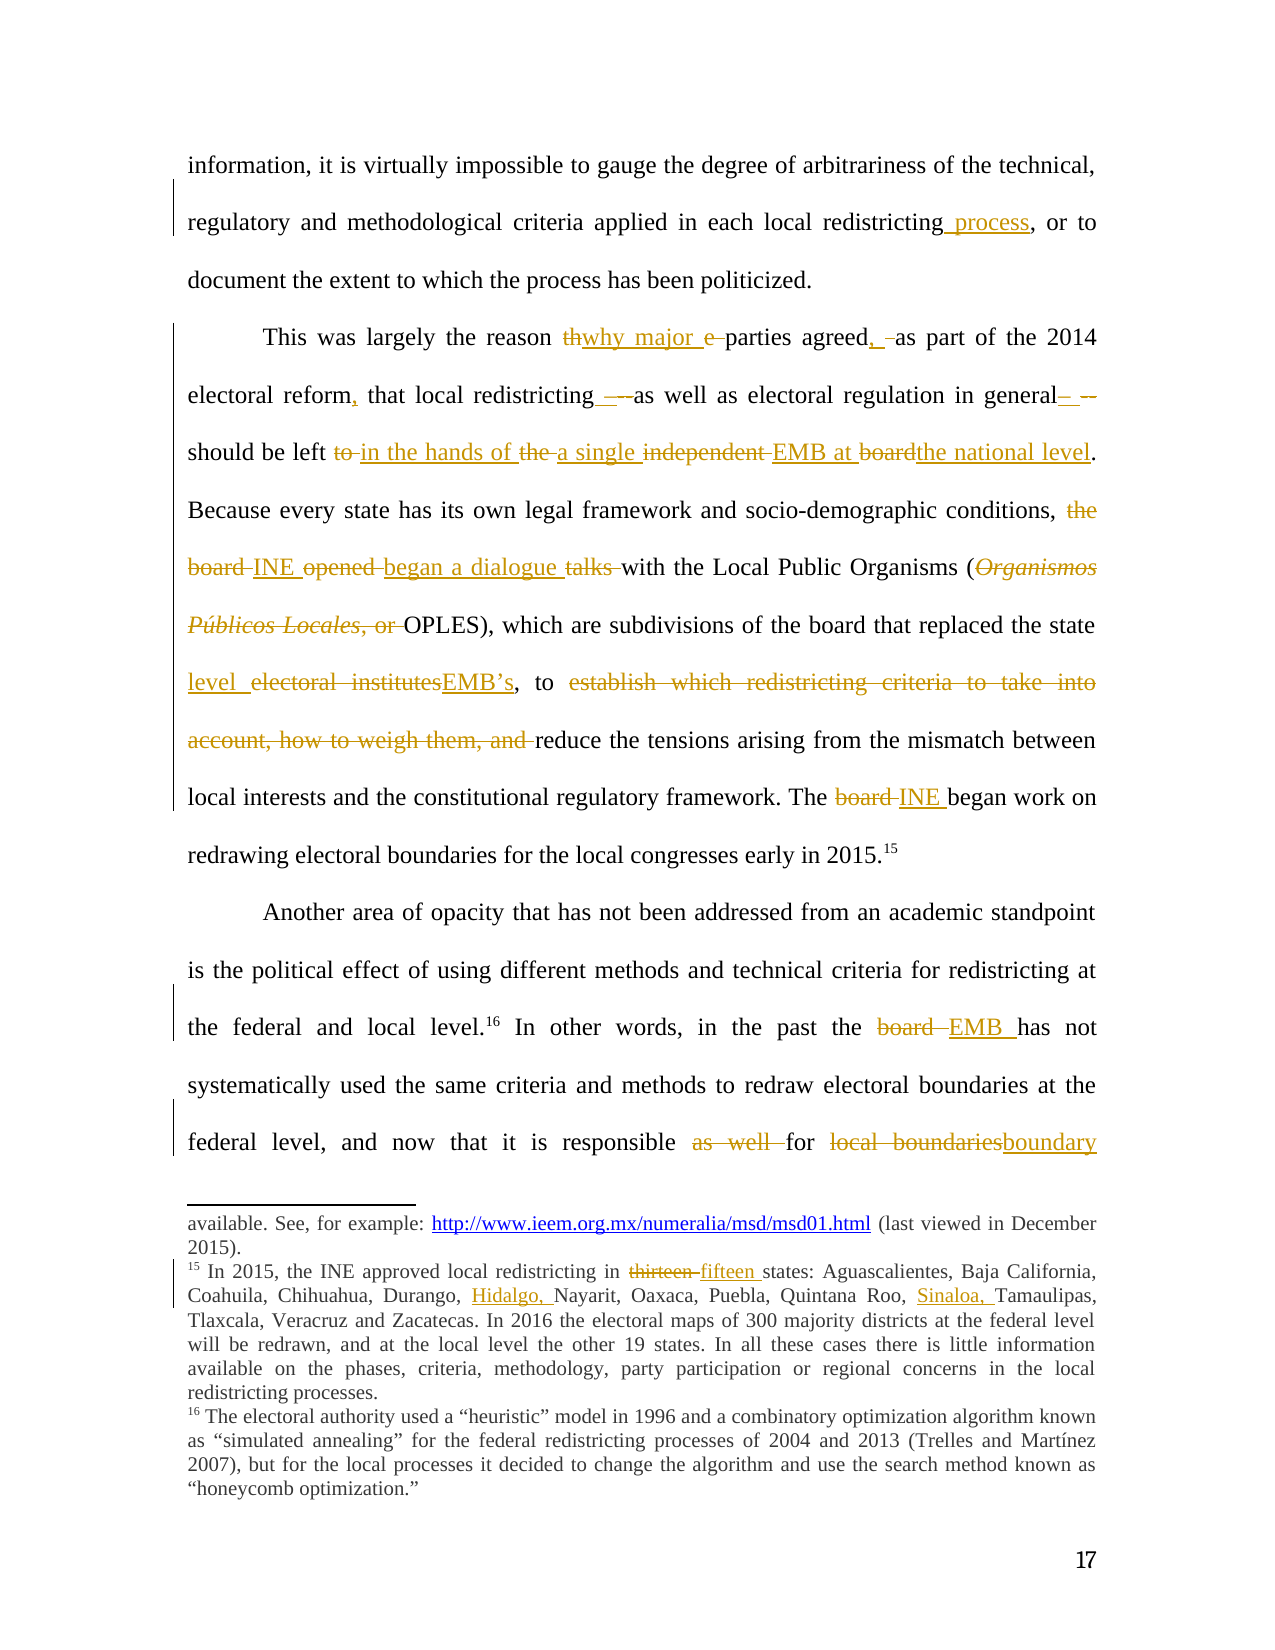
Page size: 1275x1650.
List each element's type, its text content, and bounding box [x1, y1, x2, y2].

text This was largely the reason parties agreedas part of the 2014 electoral reform that local redistrictingas well as electoral regulation in generalshould be left . Because every state has its own legal framework and socio-demographic conditions, with the Local Public Organisms (OPLES), which are subdivisions of the board that replaced the state , to reduce the tensions arising from the mismatch between local interests and the constitutional regulatory framework. The began work on redrawing electoral boundaries for the local congresses early in 2015. [187, 322, 1097, 869]
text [187, 897, 1097, 1156]
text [187, 150, 1097, 294]
